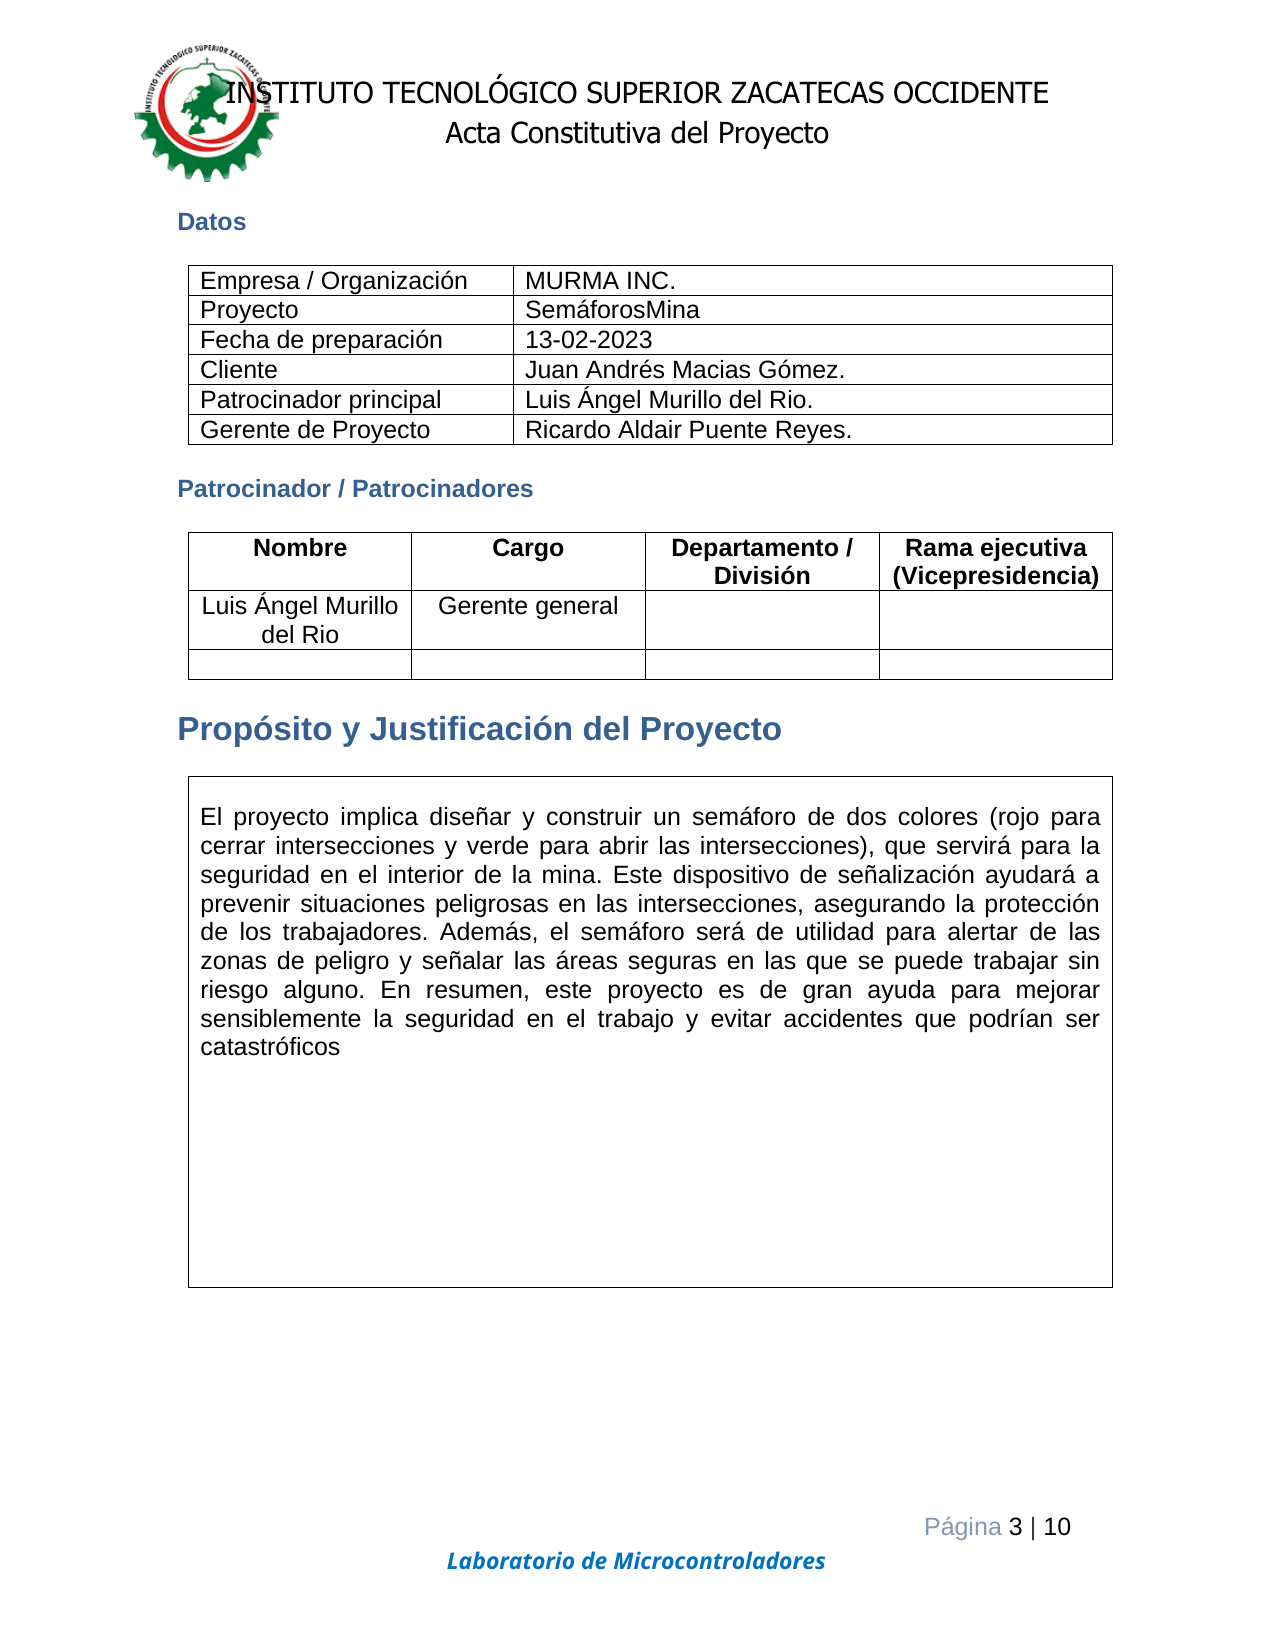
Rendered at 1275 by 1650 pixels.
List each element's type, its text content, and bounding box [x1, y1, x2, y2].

table_cell Juan Andrés Macias Gómez. [514, 355, 1112, 384]
table_cell [880, 650, 1112, 678]
table_cell Gerente de Proyecto [189, 415, 513, 443]
table_header El proyecto implica diseñar y construir un semáforo de dos colores (rojo para cerrar intersecciones y verde para abrir las intersecciones), que servirá para la seguridad en el interior de la mina. Este dispositivo de señalización ayudará a prevenir situaciones peligrosas en las intersecciones, asegurando la protección de los trabajadores. Además, el semáforo será de utilidad para alertar de las zonas de peligro y señalar las áreas seguras en las que se puede trabajar sin riesgo alguno. En resumen, este proyecto es de gran ayuda para mejorar sensiblemente la seguridad en el trabajo y evitar accidentes que podrían ser catastróficos [189, 777, 1112, 1287]
table_cell [880, 591, 1112, 649]
table_cell Fecha de preparación [189, 325, 513, 354]
picture [134, 45, 279, 182]
table_cell SemáforosMina [514, 296, 1112, 324]
table_cell Patrocinador principal [189, 385, 513, 414]
text Propósito y Justificación del Proyecto [177, 709, 1098, 747]
table_cell Luis Ángel Murillo del Rio. [514, 385, 1112, 414]
table_cell [412, 650, 645, 678]
table_cell Ricardo Aldair Puente Reyes. [514, 415, 1112, 443]
table_header MURMA INC. [514, 266, 1112, 294]
text Datos [177, 207, 1098, 236]
table_cell Luis Ángel Murillo del Rio [189, 591, 411, 649]
table_cell [646, 591, 879, 649]
table_cell Gerente general [412, 591, 645, 649]
table_cell Proyecto [189, 296, 513, 324]
table_header Cargo [412, 533, 645, 590]
table_cell [646, 650, 879, 678]
table_cell 13-02-2023 [514, 325, 1112, 354]
table_cell [189, 650, 411, 678]
text Patrocinador / Patrocinadores [177, 474, 1098, 502]
table_cell Cliente [189, 355, 513, 384]
table_header Nombre [189, 533, 411, 590]
table_header Empresa / Organización [189, 266, 513, 294]
table_header Departamento / División [646, 533, 879, 590]
table_header Rama ejecutiva (Vicepresidencia) [880, 533, 1112, 590]
